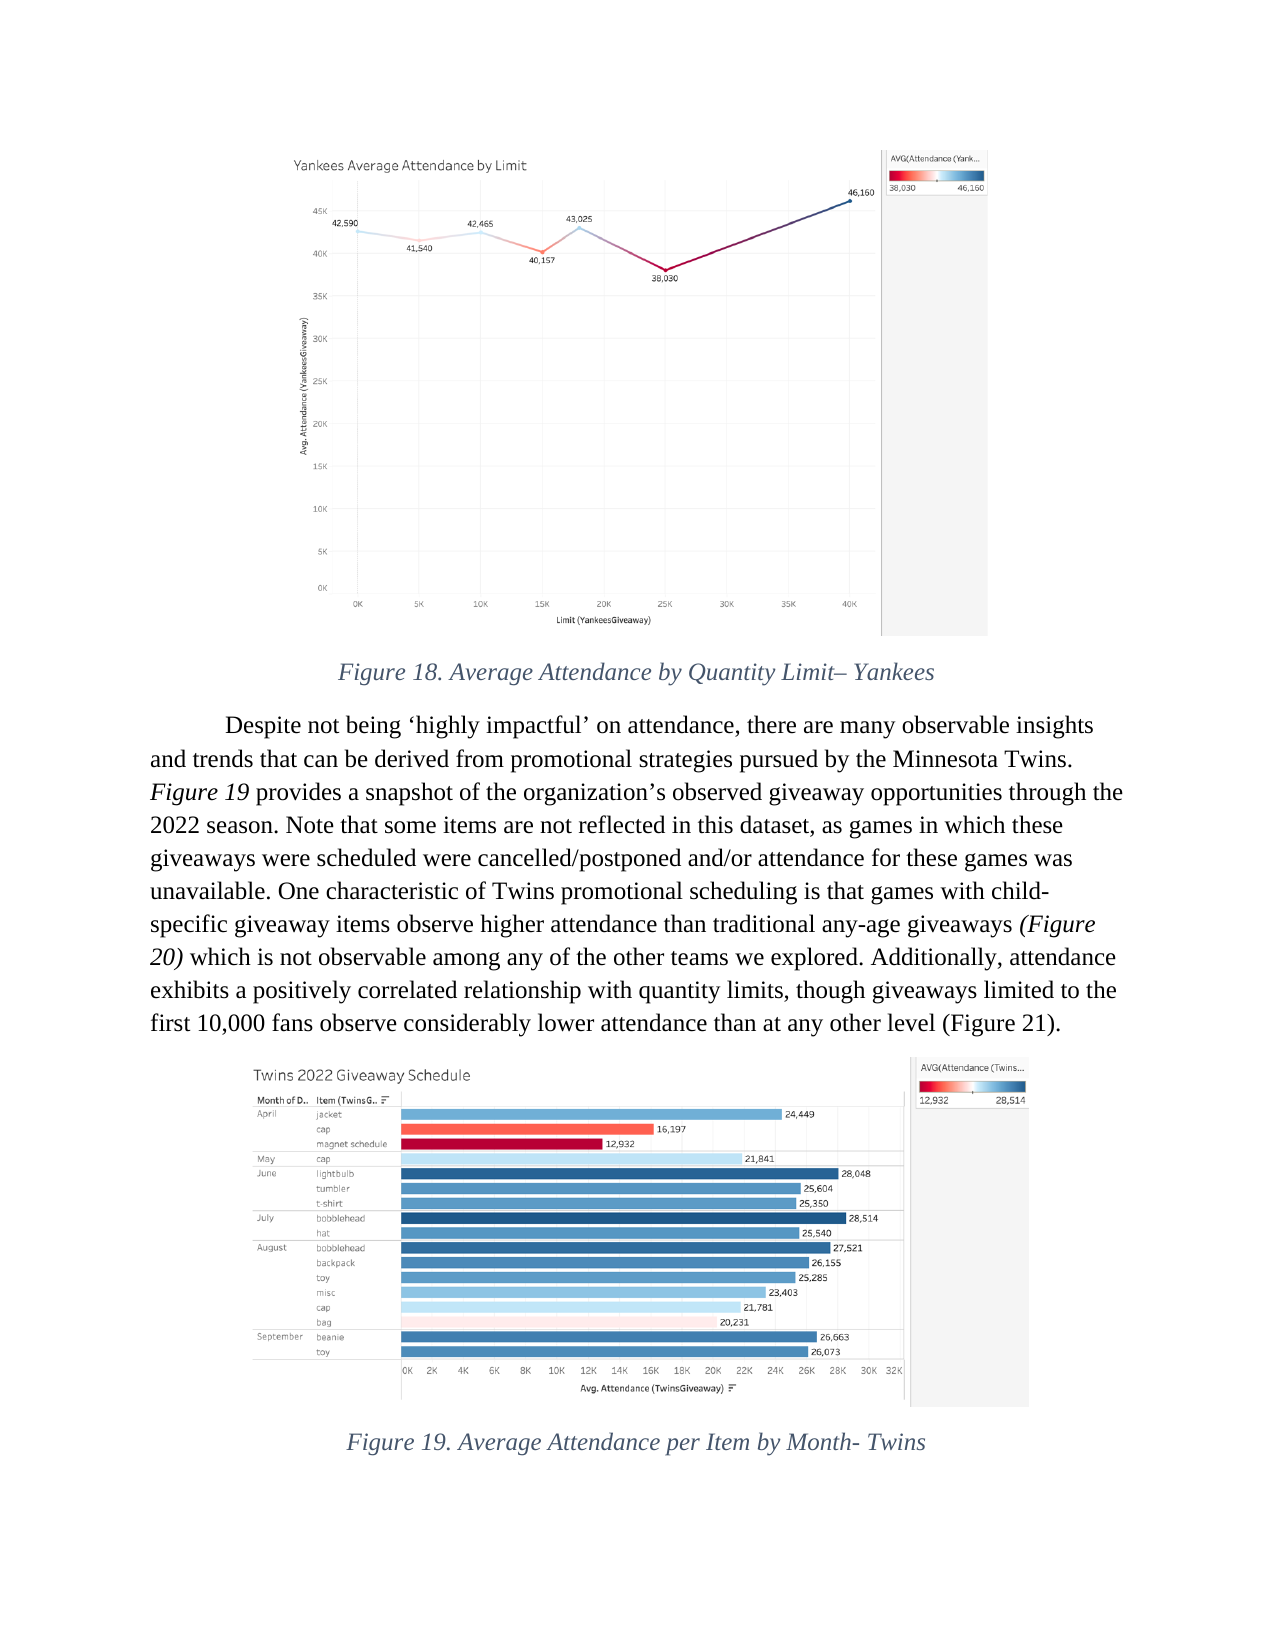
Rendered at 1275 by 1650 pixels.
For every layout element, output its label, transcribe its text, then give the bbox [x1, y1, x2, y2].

picture [246, 1057, 1029, 1407]
picture [287, 150, 988, 636]
text Figure 19. Average Attendance per Item by Month- Twins [150, 1427, 1125, 1456]
text Figure 18. Average Attendance by Quantity Limit– Yankees [150, 657, 1125, 686]
text Despite not being ‘highly impactful’ on attendance, there are many observable insights and trends that can be derived from promotional strategies pursued by the Minnesota Twins. Figure 19 provides a snapshot of the organization’s observed giveaway opportunities through the 2022 season. Note that some items are not reflected in this dataset, as games in which these giveaways were scheduled were cancelled/postponed and/or attendance for these games was unavailable. One characteristic of Twins promotional scheduling is that games with child-specific giveaway items observe higher attendance than traditional any-age giveaways (Figure 20) which is not observable among any of the other teams we explored. Additionally, attendance exhibits a positively correlated relationship with quantity limits, though giveaways limited to the first 10,000 fans observe considerably lower attendance than at any other level (Figure 21). [150, 711, 1125, 1037]
